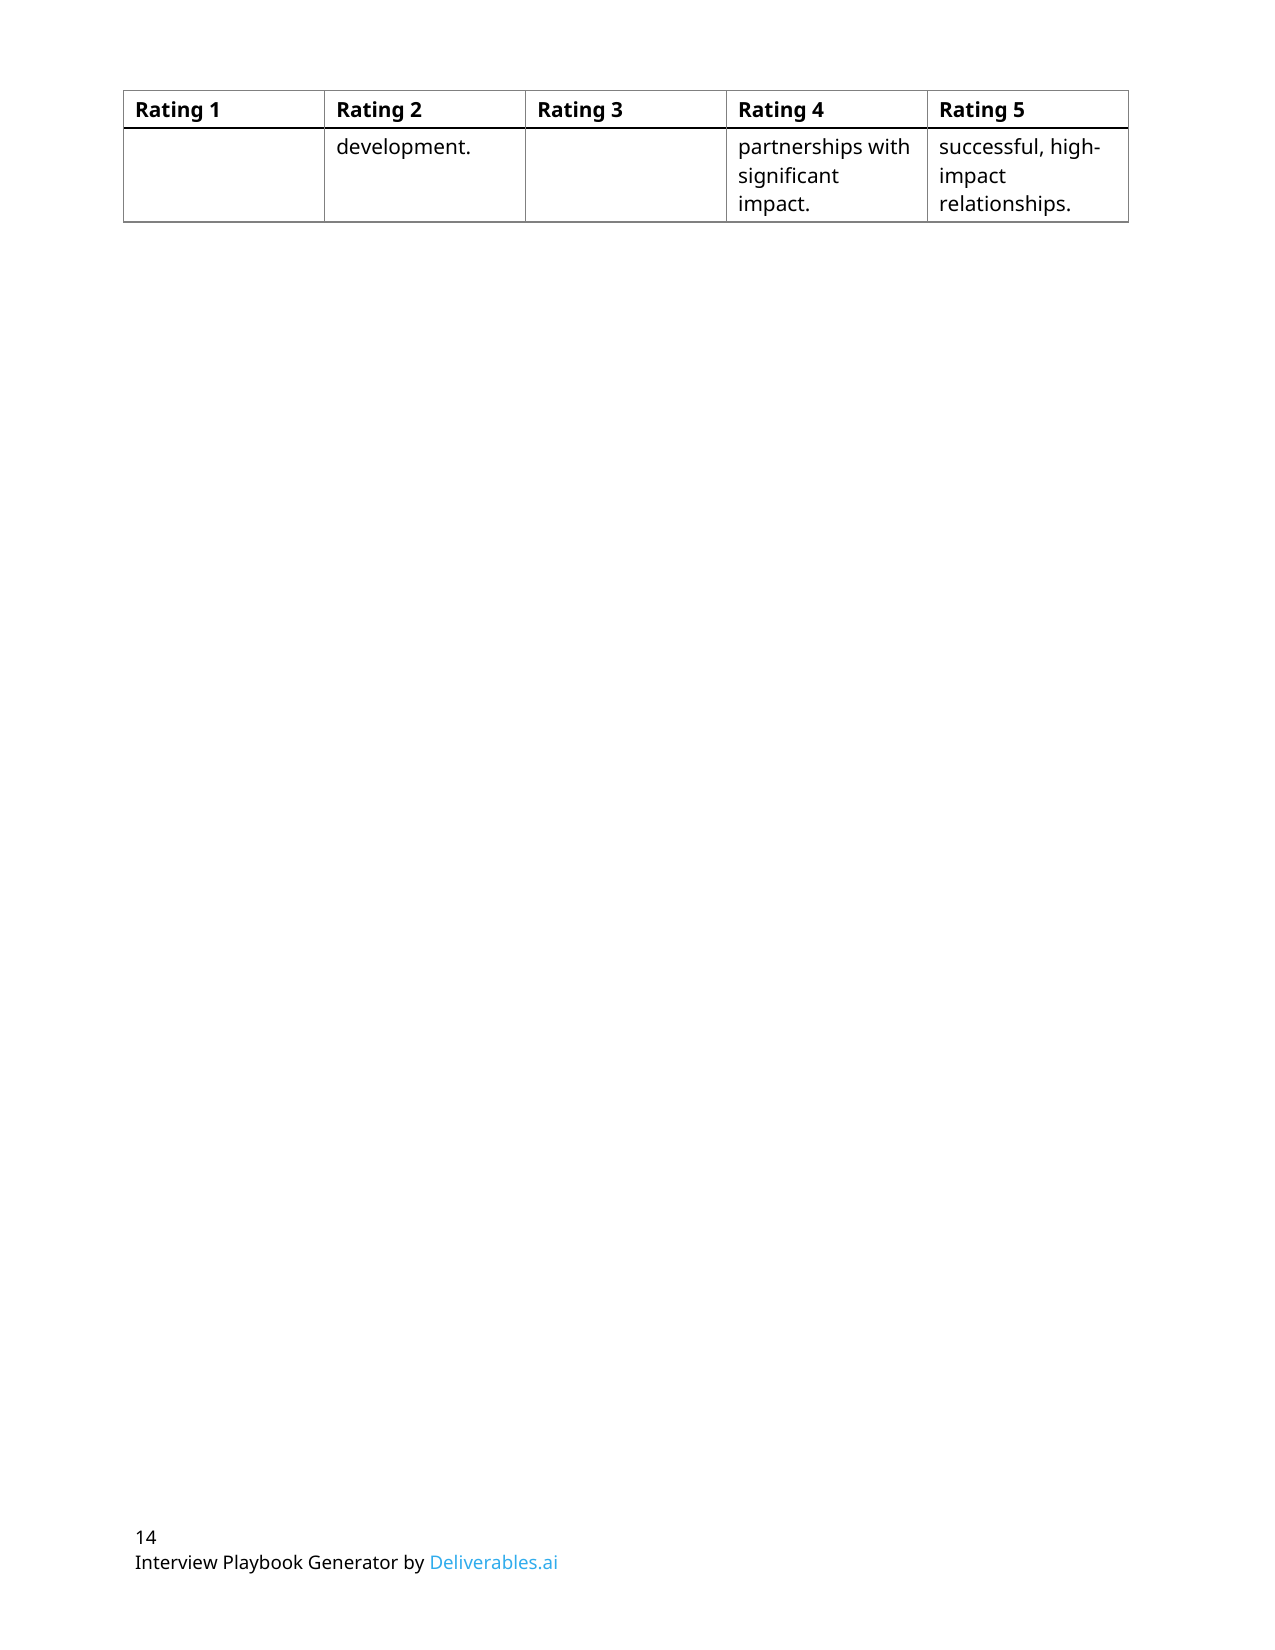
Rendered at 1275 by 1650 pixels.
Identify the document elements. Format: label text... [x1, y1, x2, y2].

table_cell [526, 129, 726, 221]
table_header Rating 4 [727, 91, 927, 127]
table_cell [325, 129, 525, 221]
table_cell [928, 129, 1128, 221]
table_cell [727, 129, 927, 221]
table_header Rating 5 [928, 91, 1128, 127]
table_header Rating 1 [124, 91, 324, 127]
table_header Rating 3 [526, 91, 726, 127]
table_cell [124, 129, 324, 221]
table_header Rating 2 [325, 91, 525, 127]
